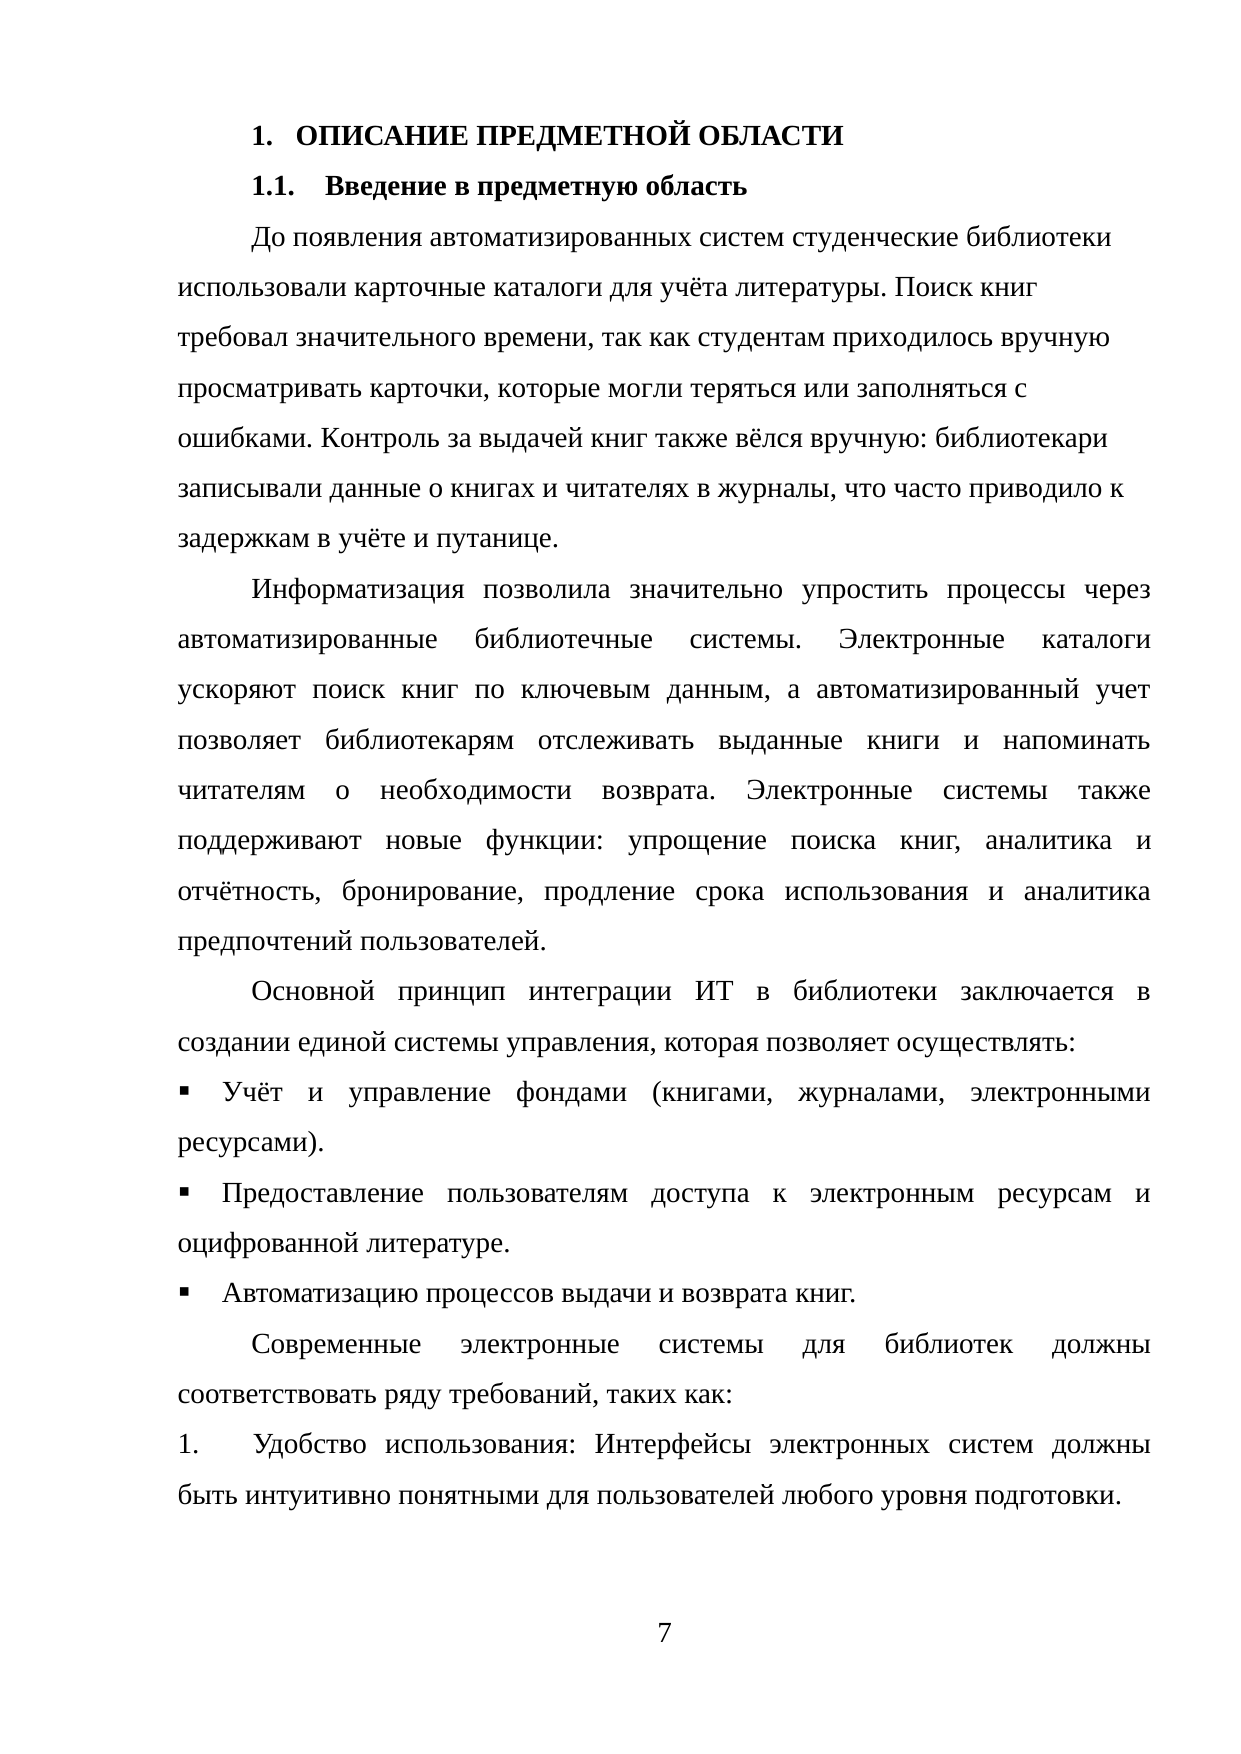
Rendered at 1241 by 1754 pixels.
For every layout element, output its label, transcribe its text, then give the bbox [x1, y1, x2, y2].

text Основной принцип интеграции ИТ в библиотеки заключается в создании единой системы управления, которая позволяет осуществлять: [177, 973, 1152, 1057]
text Информатизация позволила значительно упростить процессы через автоматизированные библиотечные системы. Электронные каталоги ускоряют поиск книг по ключевым данным, а автоматизированный учет позволяет библиотекарям отслеживать выданные книги и напоминать читателям о необходимости возврата. Электронные системы также поддерживают новые функции: упрощение поиска книг, аналитика и отчётность, бронирование, продление срока использования и аналитика предпочтений пользователей. [177, 571, 1152, 957]
text Современные электронные системы для библиотек должны соответствовать ряду требований, таких как: [177, 1326, 1152, 1410]
text До появления автоматизированных систем студенческие библиотеки использовали карточные каталоги для учёта литературы. Поиск книг требовал значительного времени, так как студентам приходилось вручную просматривать карточки, которые могли теряться или заполняться с ошибками. Контроль за выдачей книг также вёлся вручную: библиотекари записывали данные о книгах и читателях в журналы, что часто приводило к задержкам в учёте и путанице. [177, 219, 1152, 554]
list Предоставление пользователям доступа к электронным ресурсам и оцифрованной литературе. [177, 1175, 1152, 1259]
subtitle Введение в предметную область [177, 168, 1152, 202]
list Удобство использования: Интерфейсы электронных систем должны быть интуитивно понятными для пользователей любого уровня подготовки. [177, 1427, 1152, 1510]
list Учёт и управление фондами (книгами, журналами, электронными ресурсами). [177, 1074, 1152, 1158]
subtitle ОПИСАНИЕ ПРЕДМЕТНОЙ ОБЛАСТИ [177, 118, 1152, 152]
list Автоматизацию процессов выдачи и возврата книг. [177, 1276, 1152, 1309]
